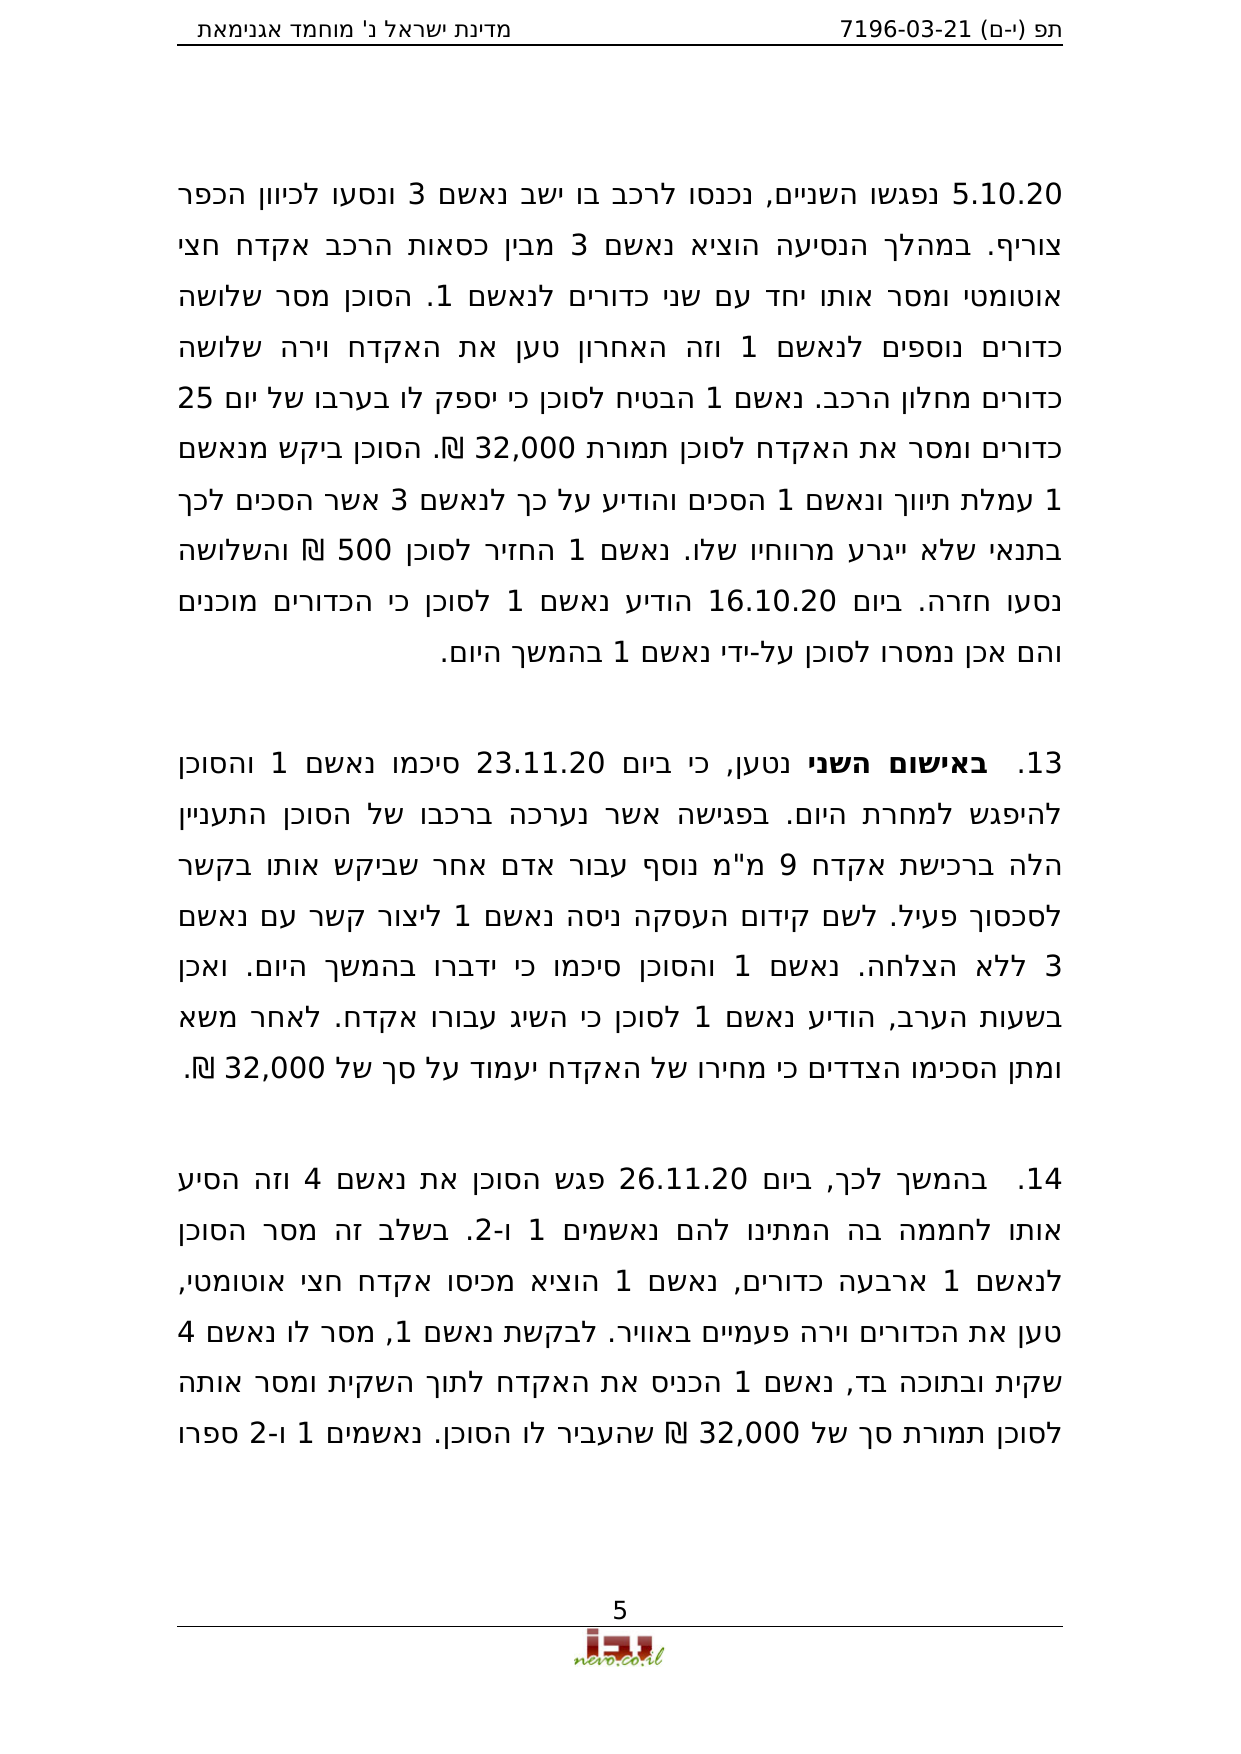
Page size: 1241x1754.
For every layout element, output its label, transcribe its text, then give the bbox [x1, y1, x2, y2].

picture [574, 1628, 666, 1667]
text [177, 177, 1063, 669]
text 13. באישום השני נטען, כי ביום 23.11.20 סיכמו נאשם 1 והסוכן להיפגש למחרת היום. בפגישה אשר נערכה ברכבו של הסוכן התעניין הלה ברכישת אקדח 9 מ"מ נוסף עבור אדם אחר שביקש אותו בקשר לסכסוך פעיל. לשם קידום העסקה ניסה נאשם 1 ליצור קשר עם נאשם 3 ללא הצלחה. נאשם 1 והסוכן סיכמו כי ידברו בהמשך היום. ואכן בשעות הערב, הודיע נאשם 1 לסוכן כי השיג עבורו אקדח. לאחר משא ומתן הסכימו הצדדים כי מחירו של האקדח יעמוד על סך של 32,000 ₪. [177, 746, 1063, 1086]
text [177, 1162, 1063, 1451]
